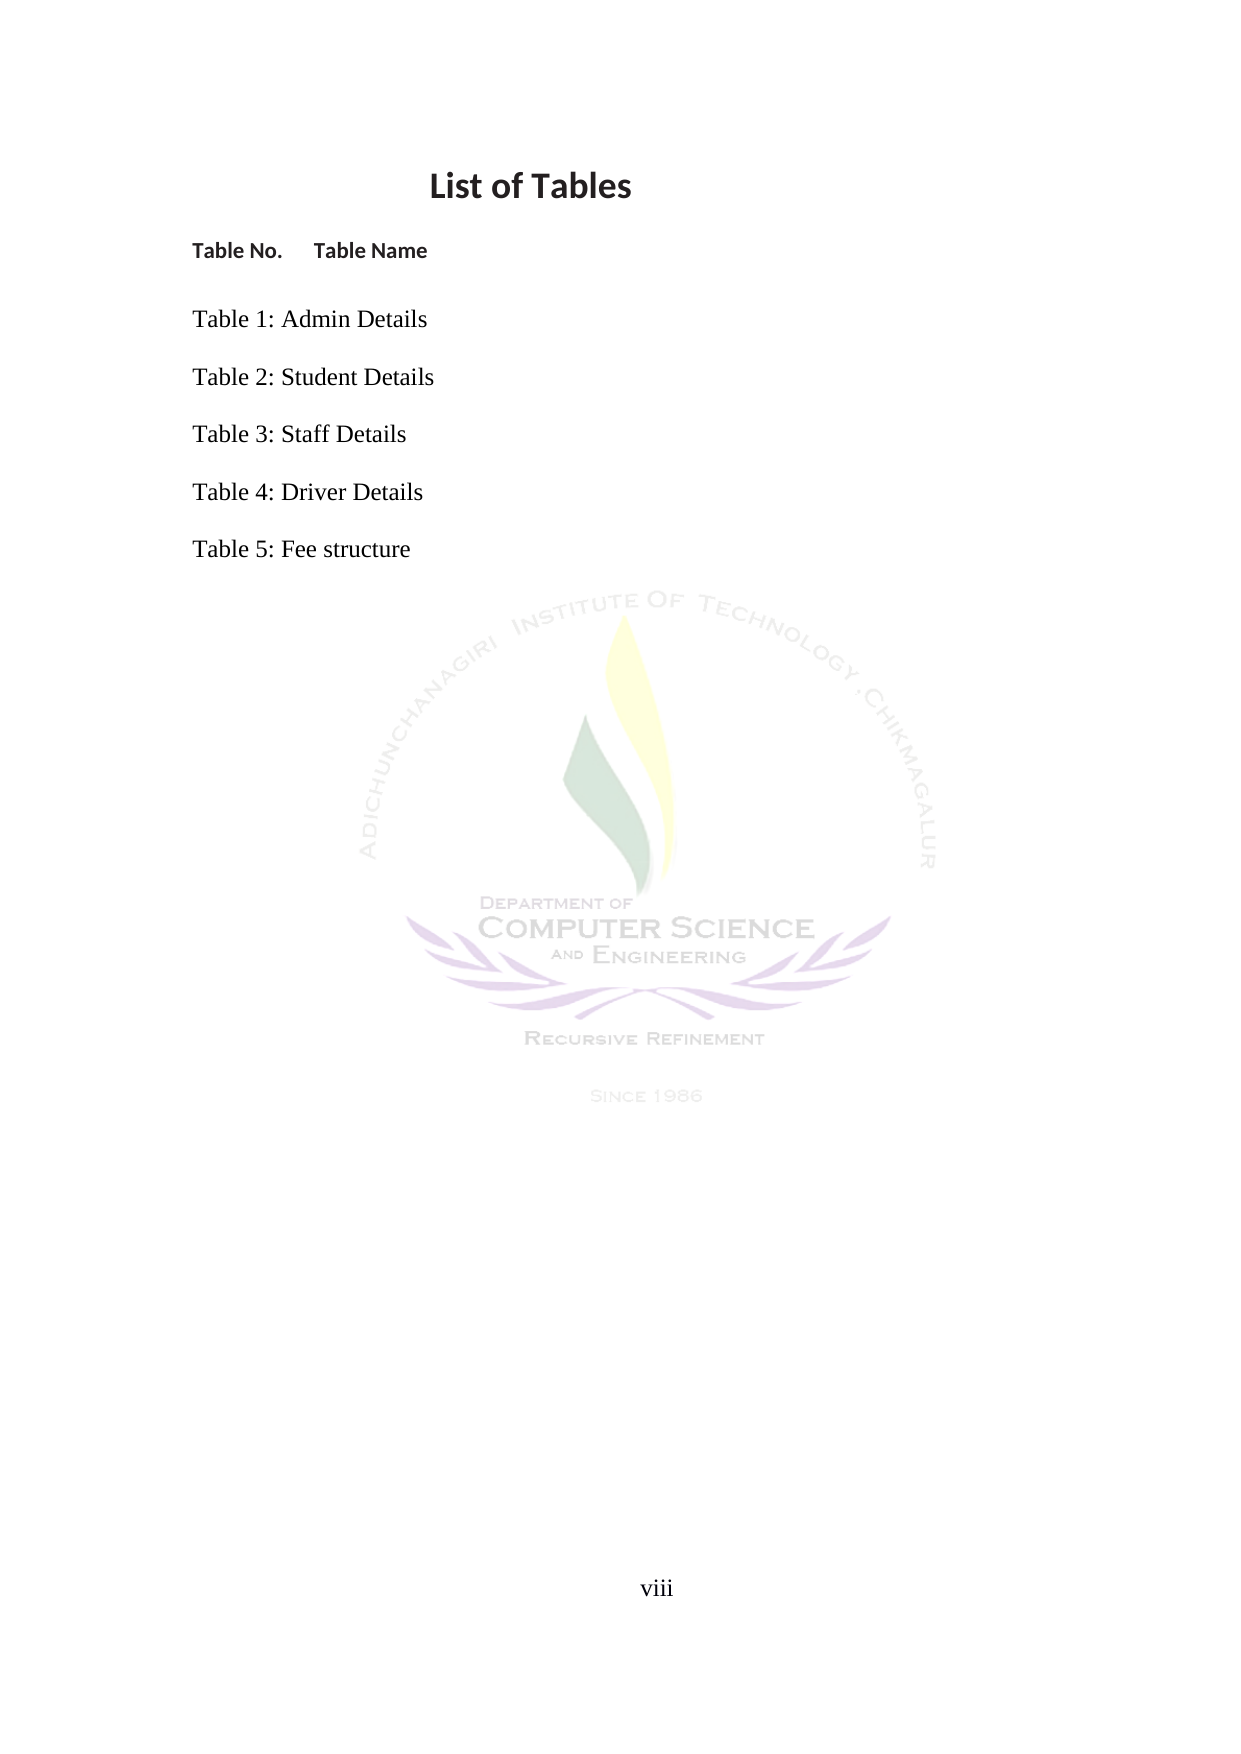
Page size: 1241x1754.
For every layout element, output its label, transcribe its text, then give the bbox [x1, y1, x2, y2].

text Table 5: Fee structure [192, 534, 1122, 563]
text Table 1: Admin Details [192, 304, 1122, 333]
text List of Tables [192, 127, 1122, 208]
text Table No. Table Name [192, 236, 1122, 264]
text Table 3: Staff Details [192, 419, 1122, 448]
text Table 2: Student Details [192, 362, 1122, 391]
text Table 4: Driver Details [192, 477, 1122, 506]
